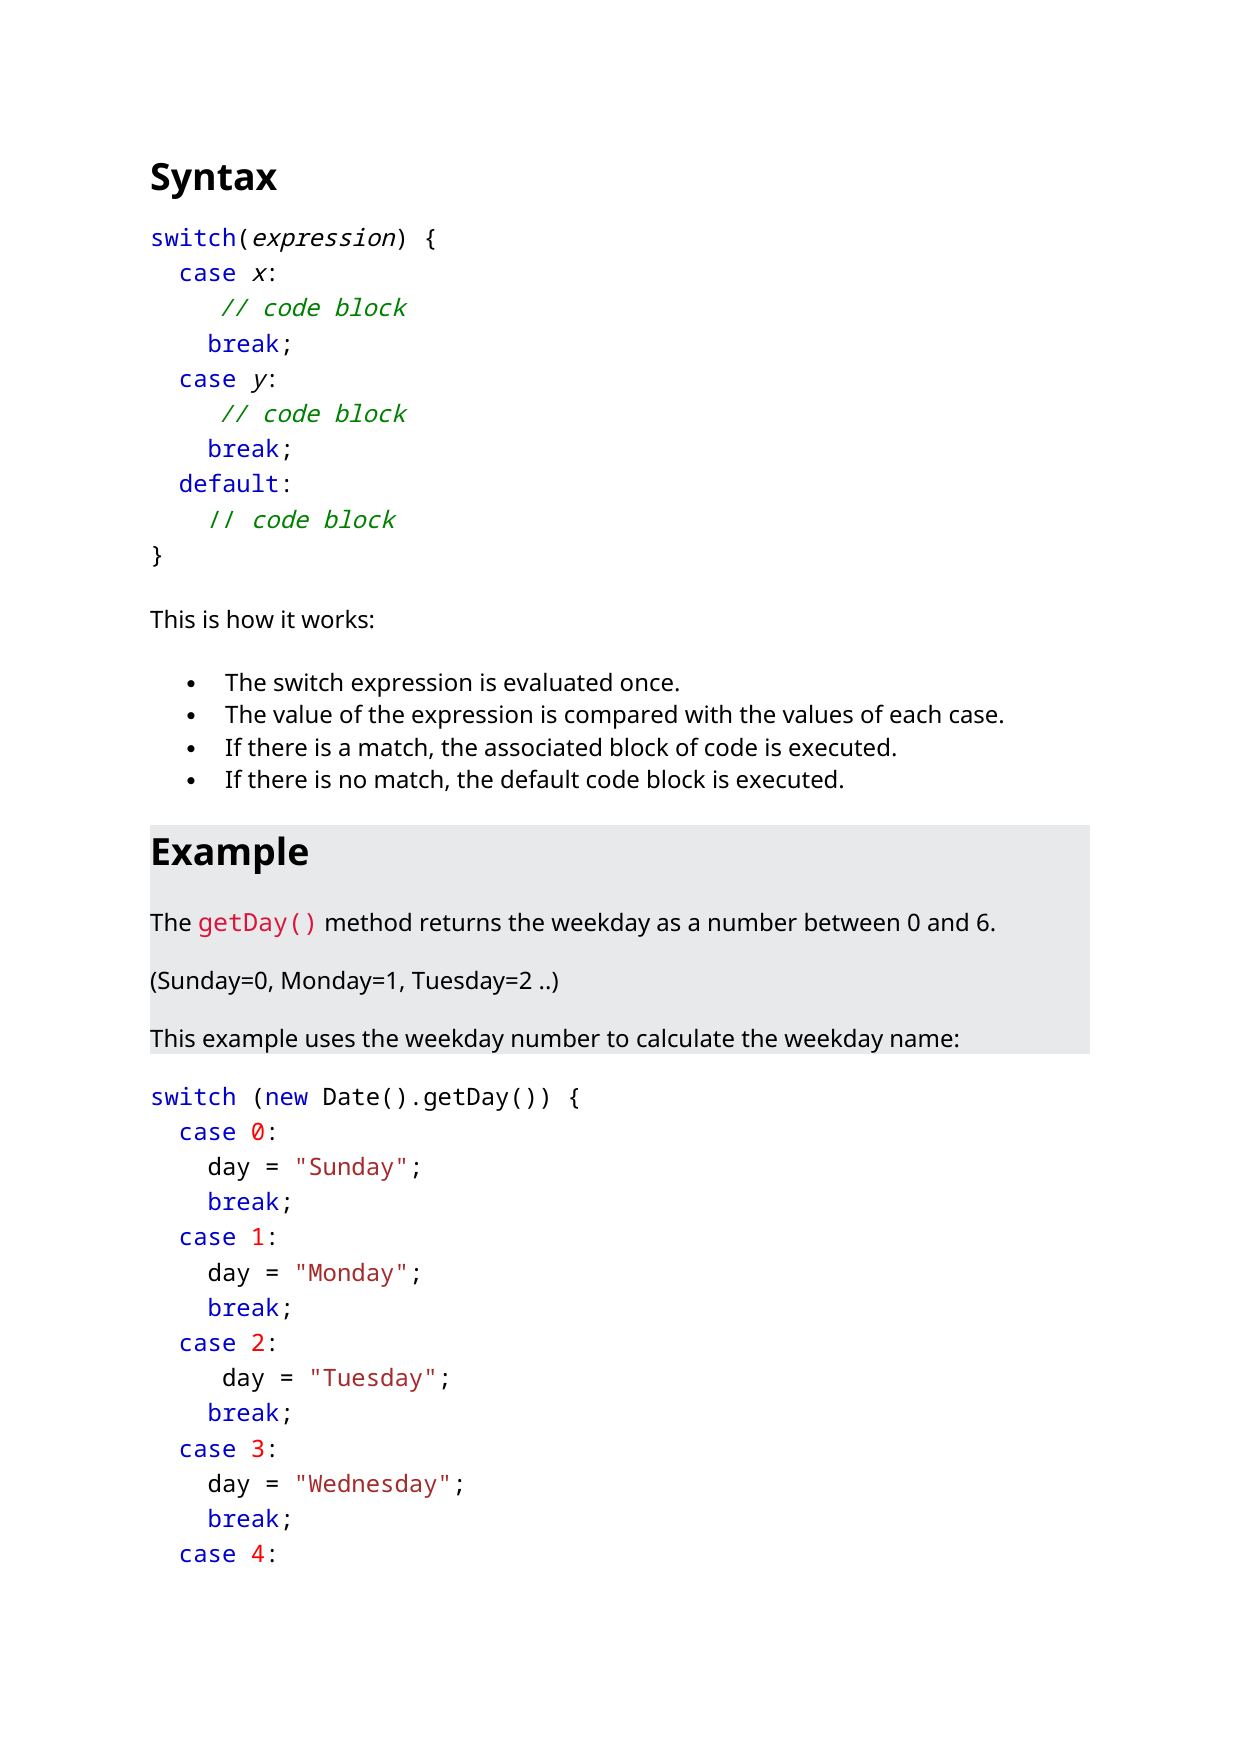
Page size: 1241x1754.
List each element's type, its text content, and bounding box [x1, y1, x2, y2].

text (Sunday=0, Monday=1, Tuesday=2 ..) [150, 964, 1090, 997]
text switch(expression) { case x: // code block break; case y: // code block break; default: // code block } [150, 221, 1090, 570]
subtitle Example [150, 825, 1090, 876]
subtitle Syntax [150, 150, 1090, 201]
text This is how it works: [150, 603, 1090, 635]
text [150, 1079, 1090, 1570]
list If there is no match, the default code block is executed. [187, 763, 1090, 796]
list The value of the expression is compared with the values of each case. [187, 698, 1090, 731]
list The switch expression is evaluated once. [187, 665, 1090, 698]
list If there is a match, the associated block of code is executed. [187, 731, 1090, 763]
text The getDay() method returns the weekday as a number between 0 and 6. [150, 905, 1090, 939]
text This example uses the weekday number to calculate the weekday name: [150, 1022, 1090, 1054]
